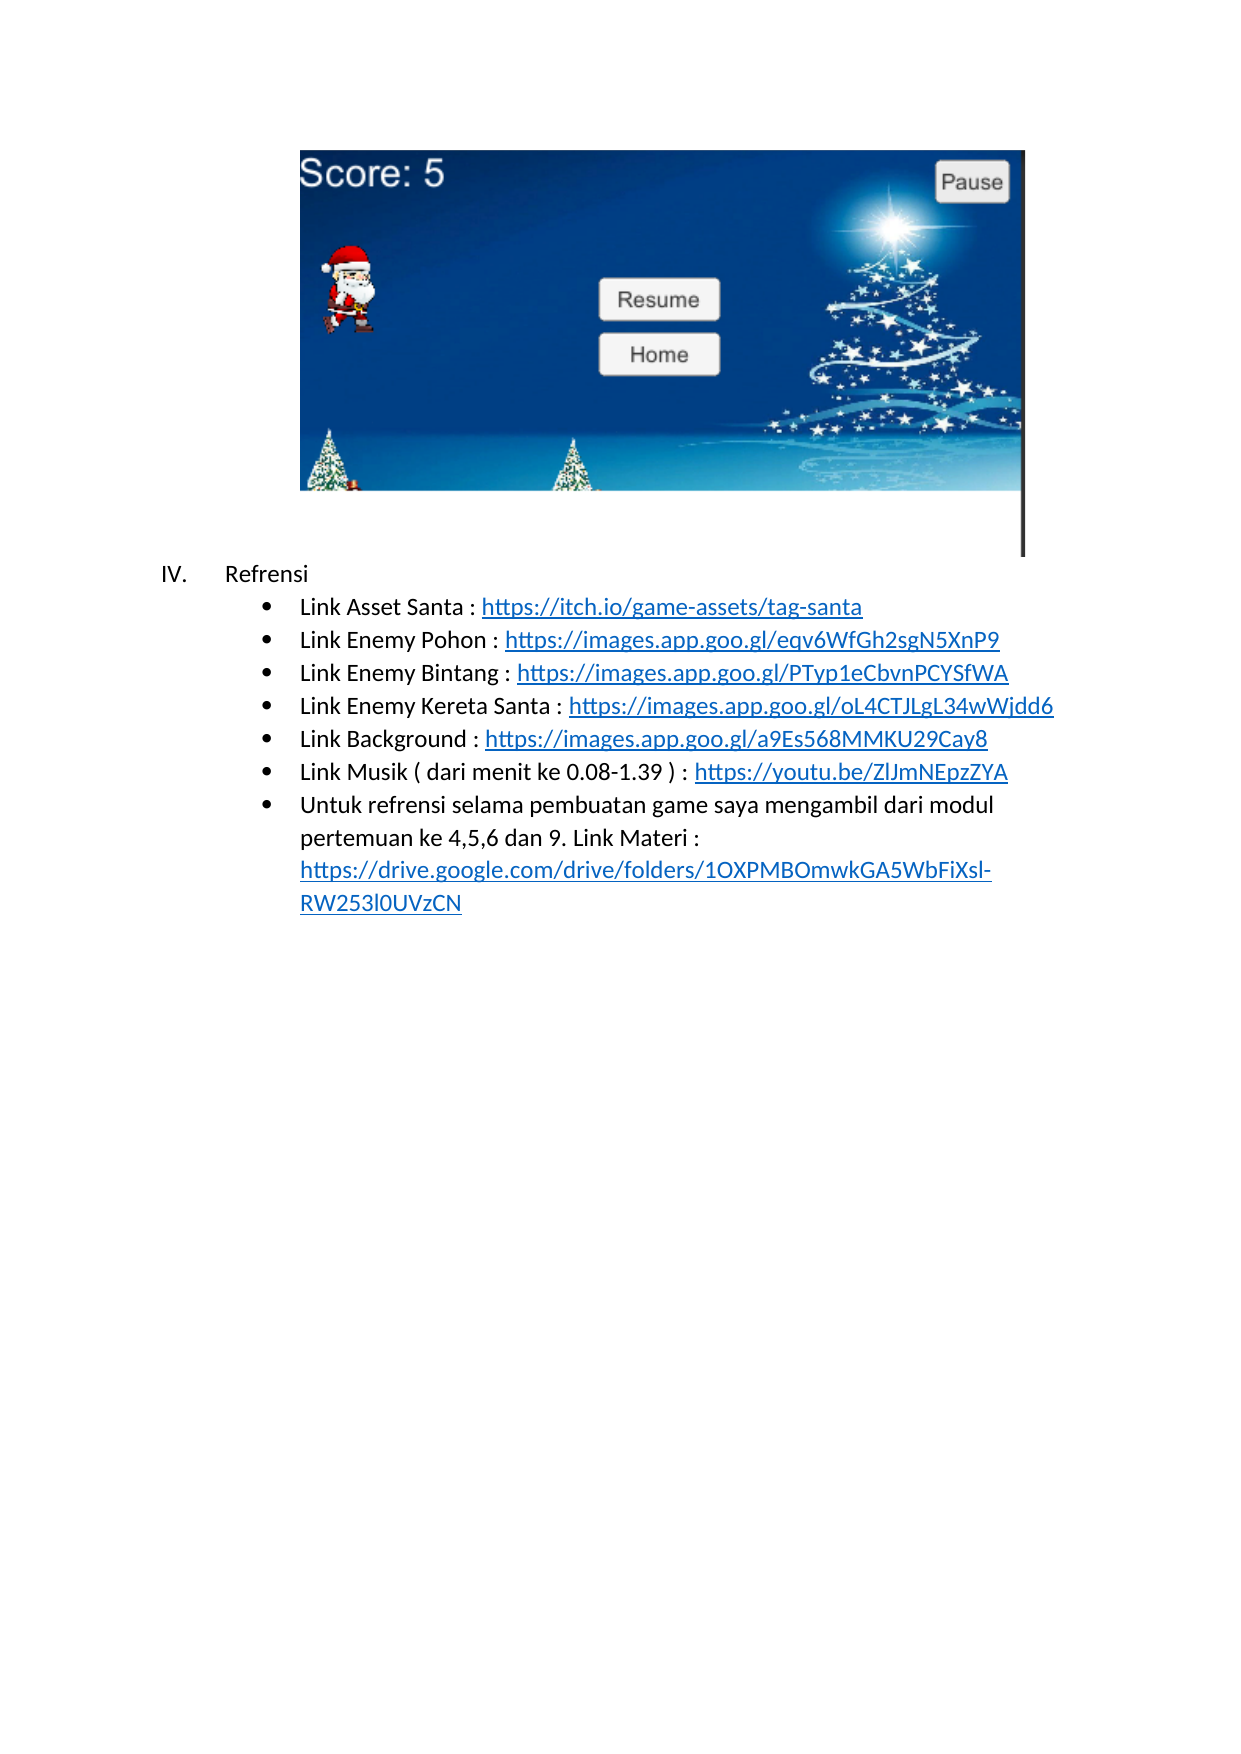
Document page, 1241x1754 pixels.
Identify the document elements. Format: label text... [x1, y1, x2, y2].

list Link Musik ( dari menit ke 0.08-1.39 ) : https://youtu.be/ZlJmNEpzZYA [262, 756, 1090, 786]
list Link Enemy Kereta Santa : https://images.app.goo.gl/oL4CTJLgL34wWjdd6 [262, 690, 1090, 721]
picture [300, 150, 1025, 557]
list Link Enemy Bintang : https://images.app.goo.gl/PTyp1eCbvnPCYSfWA [262, 657, 1090, 688]
list Untuk refrensi selama pembuatan game saya mengambil dari modul pertemuan ke 4,5,6 dan 9. Link Materi : https://drive.google.com/drive/folders/1OXPMBOmwkGA5WbFiXsl-RW253l0UVzCN [262, 789, 1090, 918]
list Link Enemy Pohon : https://images.app.goo.gl/eqv6WfGh2sgN5XnP9 [262, 624, 1090, 655]
list Link Asset Santa : https://itch.io/game-assets/tag-santa [262, 591, 1090, 622]
list Refrensi [187, 558, 1090, 589]
list Link Background : https://images.app.goo.gl/a9Es568MMKU29Cay8 [262, 723, 1090, 753]
